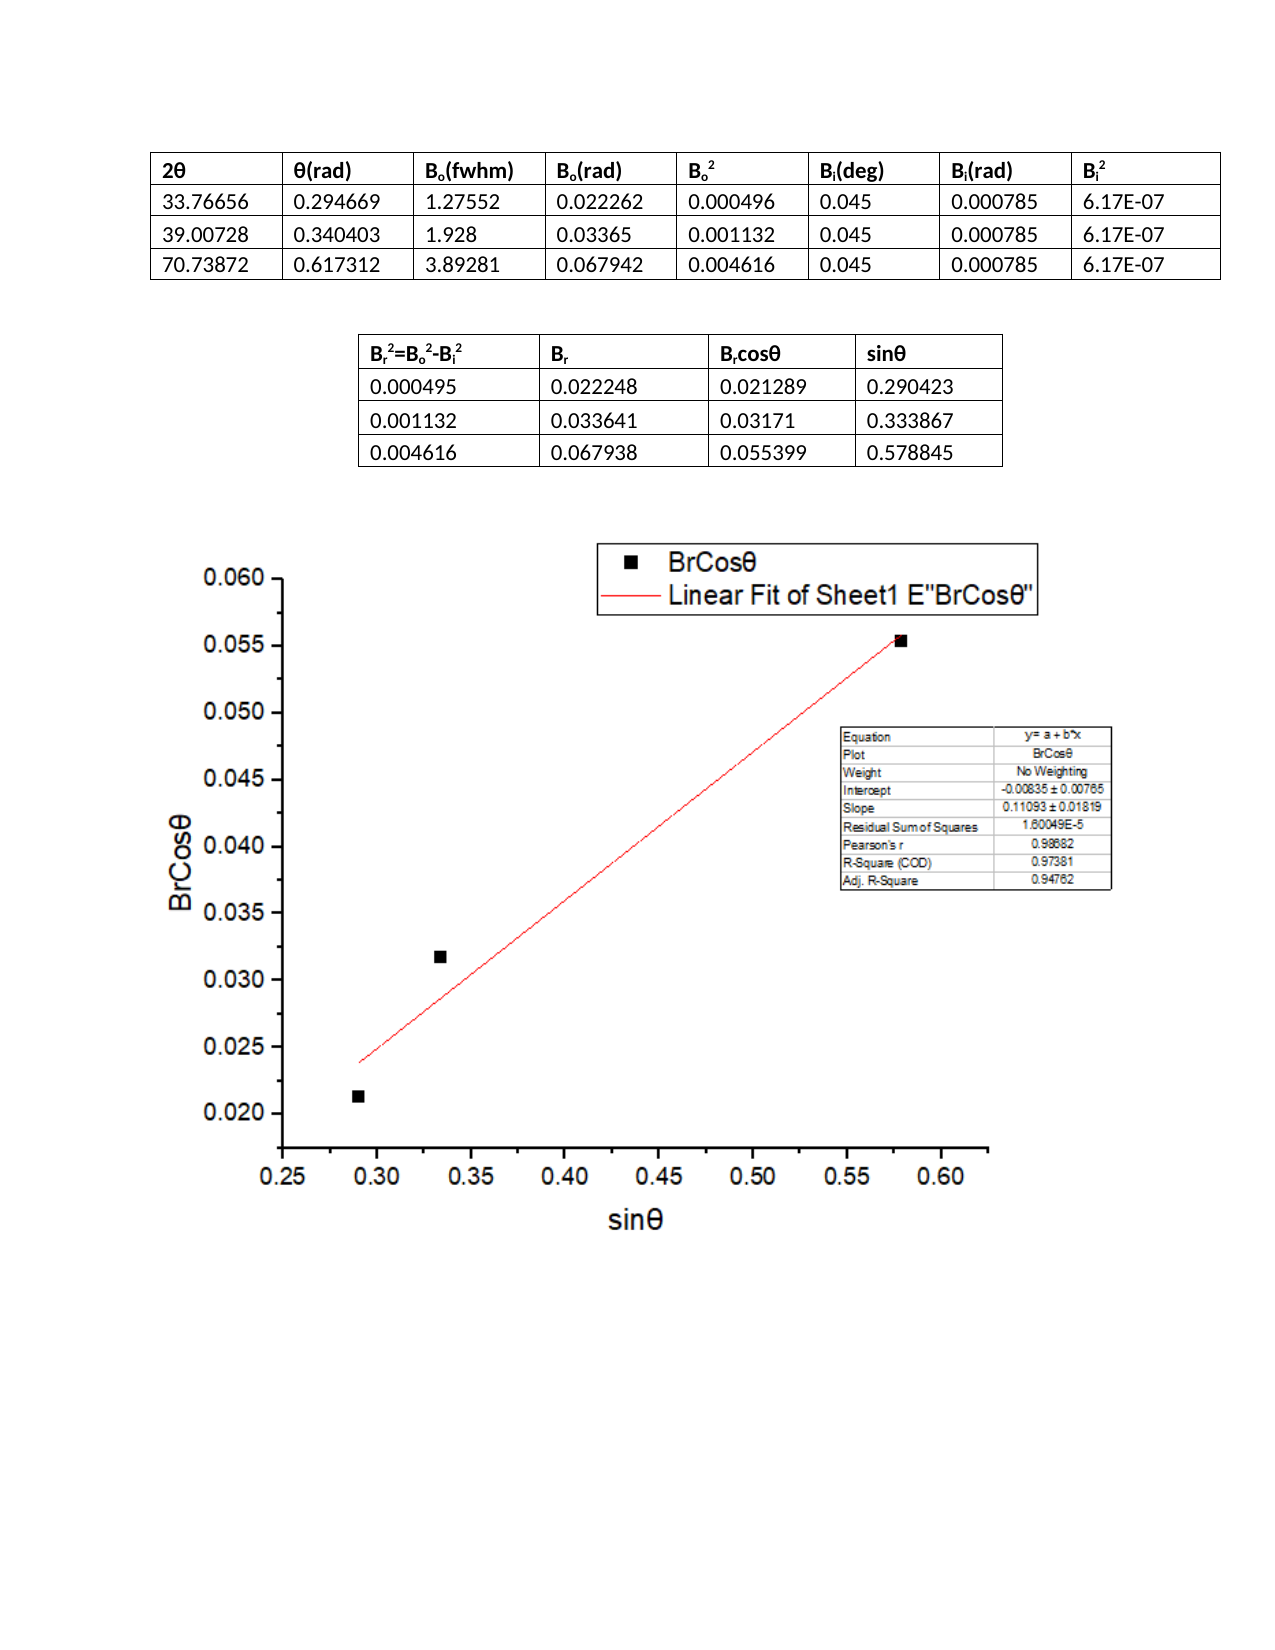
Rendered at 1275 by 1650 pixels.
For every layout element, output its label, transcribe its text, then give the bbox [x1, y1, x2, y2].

table_header Bo(rad) [546, 153, 676, 184]
table_cell 0.000785 [940, 249, 1071, 278]
table_cell 6.17E-07 [1072, 249, 1220, 278]
table_cell 0.333867 [856, 401, 1002, 434]
table_cell 0.000496 [677, 185, 808, 215]
table_header Brcosθ [709, 335, 855, 368]
table_cell 0.022248 [540, 369, 708, 400]
table_cell 0.021289 [709, 369, 855, 400]
table_cell 0.340403 [283, 216, 413, 248]
table_cell 0.03171 [709, 401, 855, 434]
table_cell 0.067938 [540, 435, 708, 466]
table_header Bi2 [1072, 153, 1220, 184]
table_header Bi(deg) [809, 153, 939, 184]
table_cell 6.17E-07 [1072, 185, 1220, 215]
table_cell 0.578845 [856, 435, 1002, 466]
table_cell 6.17E-07 [1072, 216, 1220, 248]
table_cell 0.033641 [540, 401, 708, 434]
table_cell 0.004616 [677, 249, 808, 278]
table_cell 0.055399 [709, 435, 855, 466]
table_cell 3.89281 [414, 249, 545, 278]
table_header Bo2 [677, 153, 808, 184]
picture [150, 521, 1125, 1241]
table_header sinθ [856, 335, 1002, 368]
table_cell 0.290423 [856, 369, 1002, 400]
table_cell 0.294669 [283, 185, 413, 215]
table_header θ(rad) [283, 153, 413, 184]
table_cell 0.000495 [359, 369, 539, 400]
table_cell 0.001132 [677, 216, 808, 248]
table_cell 0.045 [809, 185, 939, 215]
table_cell 0.000785 [940, 216, 1071, 248]
table_cell 0.045 [809, 249, 939, 278]
table_header Br2=Bo2-Bi2 [359, 335, 539, 368]
table_header Bo(fwhm) [414, 153, 545, 184]
table_cell 39.00728 [151, 216, 282, 248]
table_cell 0.022262 [546, 185, 676, 215]
table_cell 0.004616 [359, 435, 539, 466]
table_cell 0.001132 [359, 401, 539, 434]
table_cell 70.73872 [151, 249, 282, 278]
table_cell 0.067942 [546, 249, 676, 278]
table_cell 0.03365 [546, 216, 676, 248]
table_header Bi(rad) [940, 153, 1071, 184]
table_cell 33.76656 [151, 185, 282, 215]
table_cell 0.045 [809, 216, 939, 248]
table_header Br [540, 335, 708, 368]
table_cell 0.617312 [283, 249, 413, 278]
table_cell 1.928 [414, 216, 545, 248]
table_cell 1.27552 [414, 185, 545, 215]
table_cell 0.000785 [940, 185, 1071, 215]
table_header 2θ [151, 153, 282, 184]
